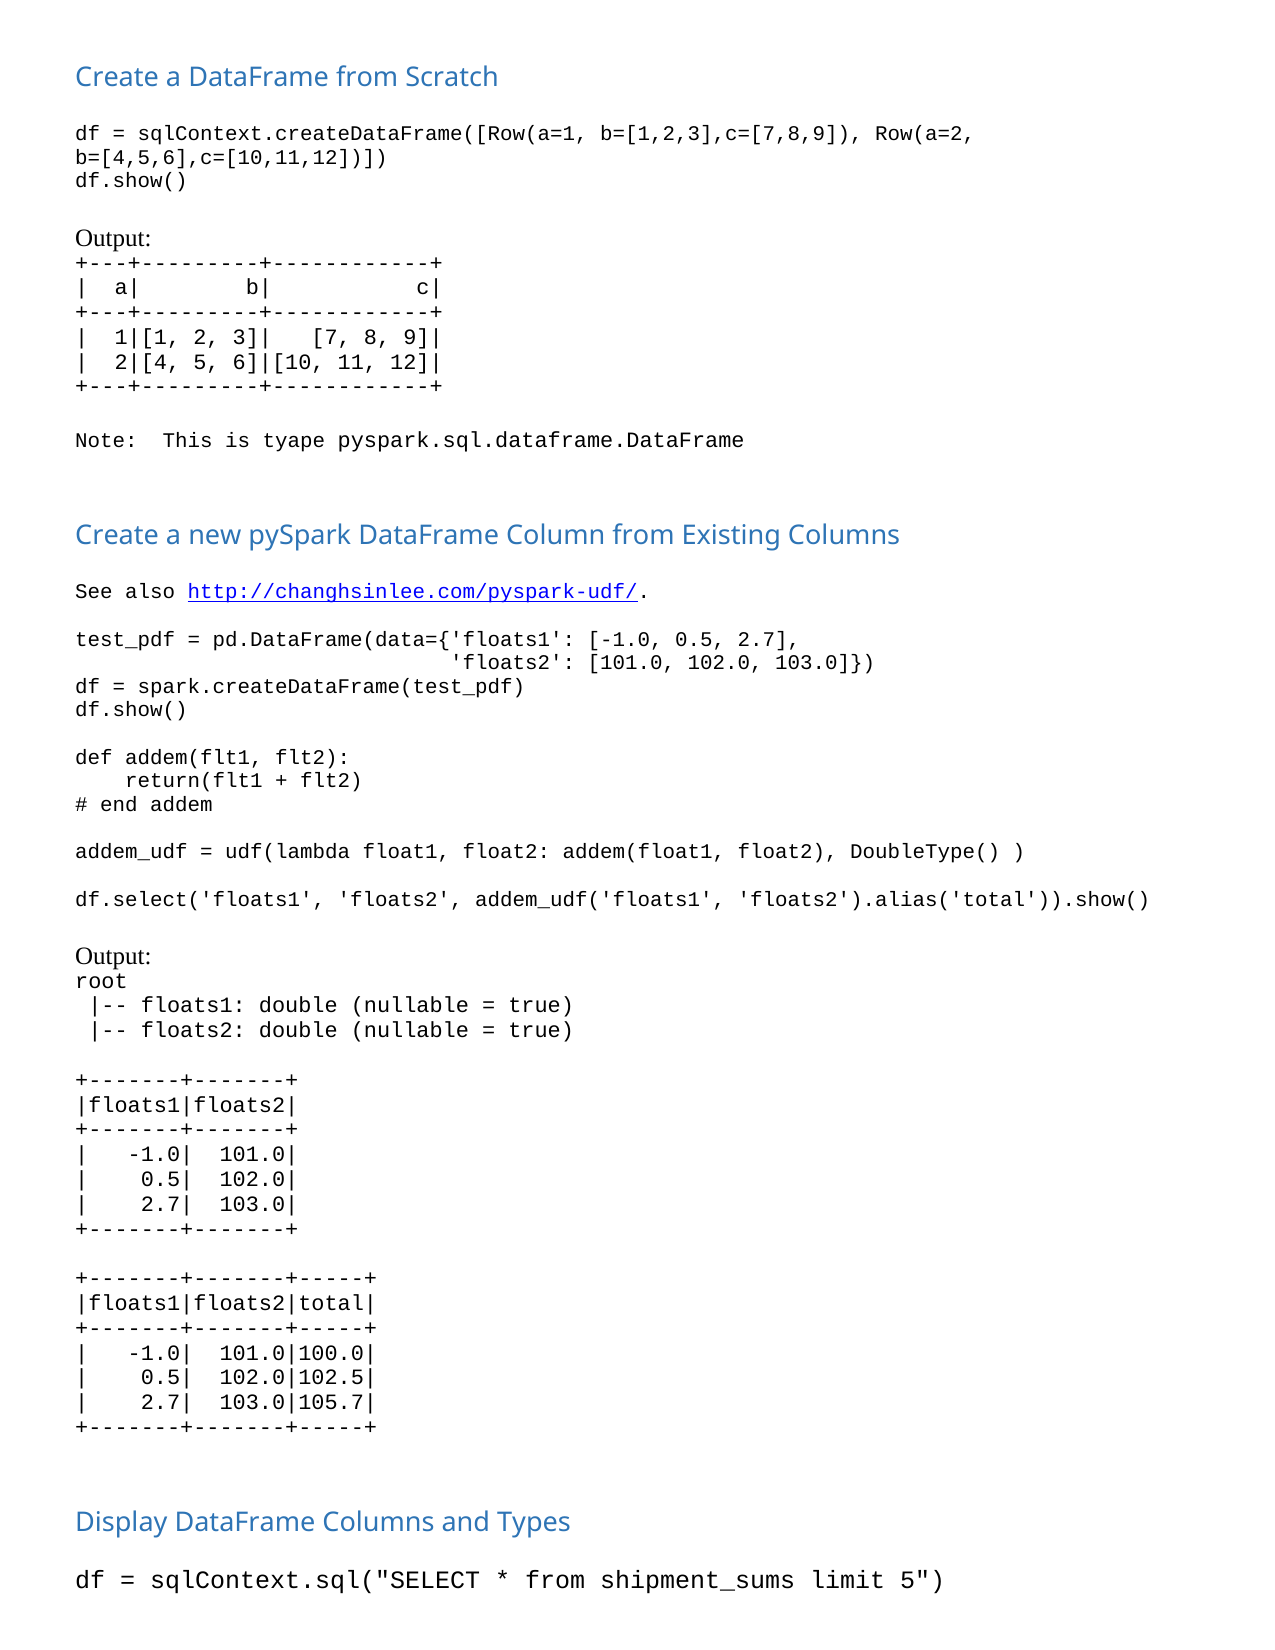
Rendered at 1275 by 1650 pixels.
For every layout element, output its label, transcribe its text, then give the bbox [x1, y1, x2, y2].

text +---+---------+------------+ [75, 252, 1200, 276]
text +---+---------+------------+ [75, 301, 1200, 326]
text | a| b| c| [75, 276, 1200, 301]
text df.show() [75, 171, 1200, 194]
text return(flt1 + flt2) [75, 770, 1200, 794]
text |floats1|floats2| [75, 1094, 1200, 1118]
text +-------+-------+-----+ [75, 1317, 1200, 1342]
text test_pdf = pd.DataFrame(data={'floats1': [-1.0, 0.5, 2.7], [75, 628, 1200, 652]
text def addem(flt1, flt2): [75, 747, 1200, 770]
text +-------+-------+ [75, 1069, 1200, 1094]
text +-------+-------+-----+ [75, 1416, 1200, 1441]
text |floats1|floats2|total| [75, 1292, 1200, 1317]
subtitle Create a DataFrame from Scratch [75, 58, 1200, 94]
text | 0.5| 102.0|102.5| [75, 1366, 1200, 1391]
text | 2|[4, 5, 6]|[10, 11, 12]| [75, 351, 1200, 376]
text See also http://changhsinlee.com/pyspark-udf/. [75, 581, 1200, 605]
text +---+---------+------------+ [75, 376, 1200, 400]
text df = sqlContext.createDataFrame([Row(a=1, b=[1,2,3],c=[7,8,9]), Row(a=2, b=[4,5,6],c=[10,11,12])]) [75, 123, 1200, 171]
text | 1|[1, 2, 3]| [7, 8, 9]| [75, 326, 1200, 351]
text | 0.5| 102.0| [75, 1168, 1200, 1193]
text df = spark.createDataFrame(test_pdf) [75, 676, 1200, 699]
text | -1.0| 101.0| [75, 1143, 1200, 1168]
text Output: [75, 941, 1200, 970]
text | 2.7| 103.0|105.7| [75, 1391, 1200, 1416]
text 'floats2': [101.0, 102.0, 103.0]}) [75, 652, 1200, 676]
text +-------+-------+ [75, 1218, 1200, 1242]
text | 2.7| 103.0| [75, 1193, 1200, 1218]
text addem_udf = udf(lambda float1, float2: addem(float1, float2), DoubleType() ) [75, 841, 1200, 865]
subtitle Create a new pySpark DataFrame Column from Existing Columns [75, 516, 1200, 552]
text Output: [75, 223, 1200, 252]
text |-- floats1: double (nullable = true) [75, 994, 1200, 1019]
text root [75, 970, 1200, 994]
text df.select('floats1', 'floats2', addem_udf('floats1', 'floats2').alias('total')).show() [75, 889, 1200, 912]
text df.show() [75, 699, 1200, 723]
text | -1.0| 101.0|100.0| [75, 1342, 1200, 1366]
text |-- floats2: double (nullable = true) [75, 1019, 1200, 1044]
text +-------+-------+-----+ [75, 1267, 1200, 1292]
text # end addem [75, 794, 1200, 818]
text df = sqlContext.sql("SELECT * from shipment_sums limit 5") [75, 1568, 1200, 1596]
text +-------+-------+ [75, 1118, 1200, 1143]
text Note: This is tyape pyspark.sql.dataframe.DataFrame [75, 429, 1200, 454]
subtitle Display DataFrame Columns and Types [75, 1502, 1200, 1539]
